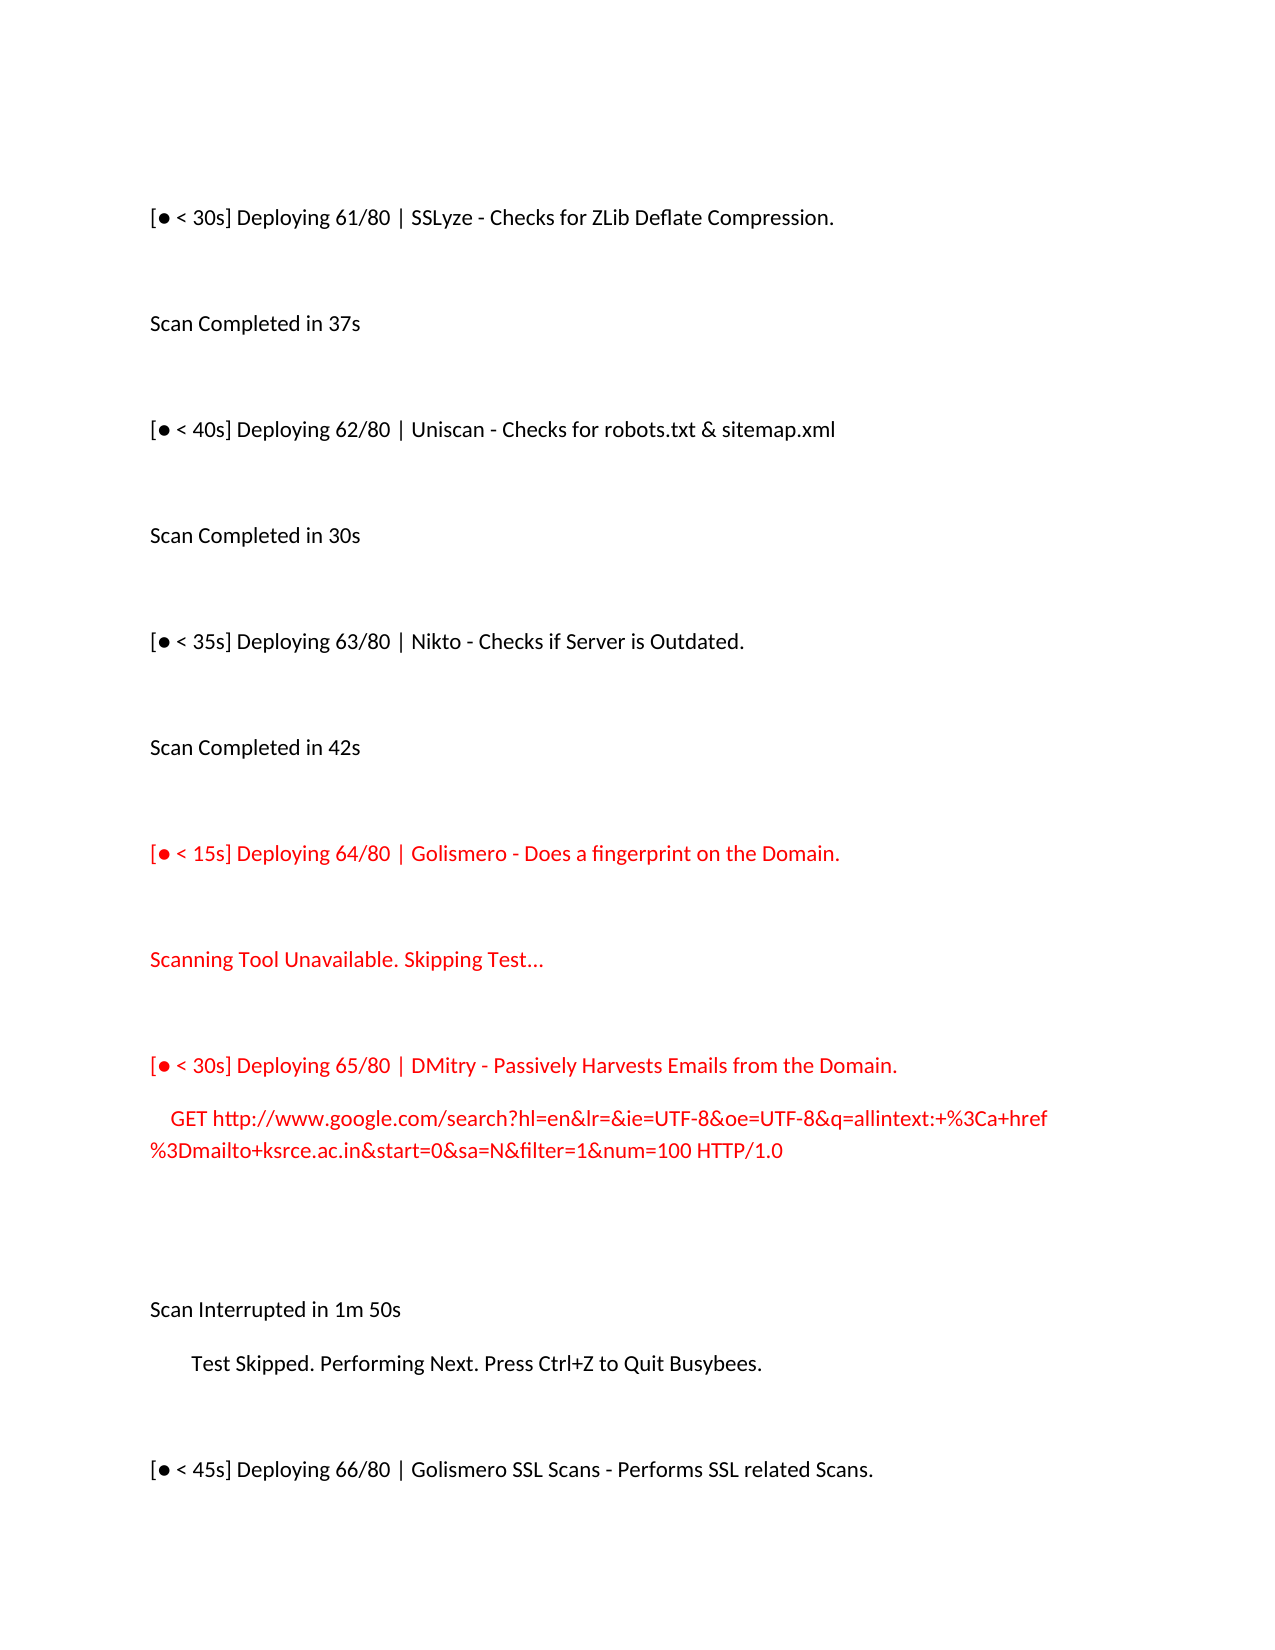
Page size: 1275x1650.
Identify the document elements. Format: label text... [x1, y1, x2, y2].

text Scan Interrupted in 1m 50s [150, 1296, 1125, 1324]
text [● < 30s] Deploying 61/80 | SSLyze - Checks for ZLib Deflate Compression. [150, 203, 1125, 231]
text [● < 40s] Deploying 62/80 | Uniscan - Checks for robots.txt & sitemap.xml [150, 415, 1125, 443]
text Scan Completed in 37s [150, 309, 1125, 337]
text Test Skipped. Performing Next. Press Ctrl+Z to Quit Busybees. [150, 1349, 1125, 1377]
text Scan Completed in 30s [150, 521, 1125, 549]
text Scanning Tool Unavailable. Skipping Test... [150, 945, 1125, 973]
text Scan Completed in 42s [150, 733, 1125, 761]
text GET http://www.google.com/search?hl=en&lr=&ie=UTF-8&oe=UTF-8&q=allintext:+%3Ca+href%3Dmailto+ksrce.ac.in&start=0&sa=N&filter=1&num=100 HTTP/1.0 [150, 1104, 1125, 1164]
text [● < 30s] Deploying 65/80 | DMitry - Passively Harvests Emails from the Domain. [150, 1051, 1125, 1079]
text [● < 45s] Deploying 66/80 | Golismero SSL Scans - Performs SSL related Scans. [150, 1455, 1125, 1483]
text [● < 15s] Deploying 64/80 | Golismero - Does a fingerprint on the Domain. [150, 839, 1125, 867]
text [● < 35s] Deploying 63/80 | Nikto - Checks if Server is Outdated. [150, 627, 1125, 655]
